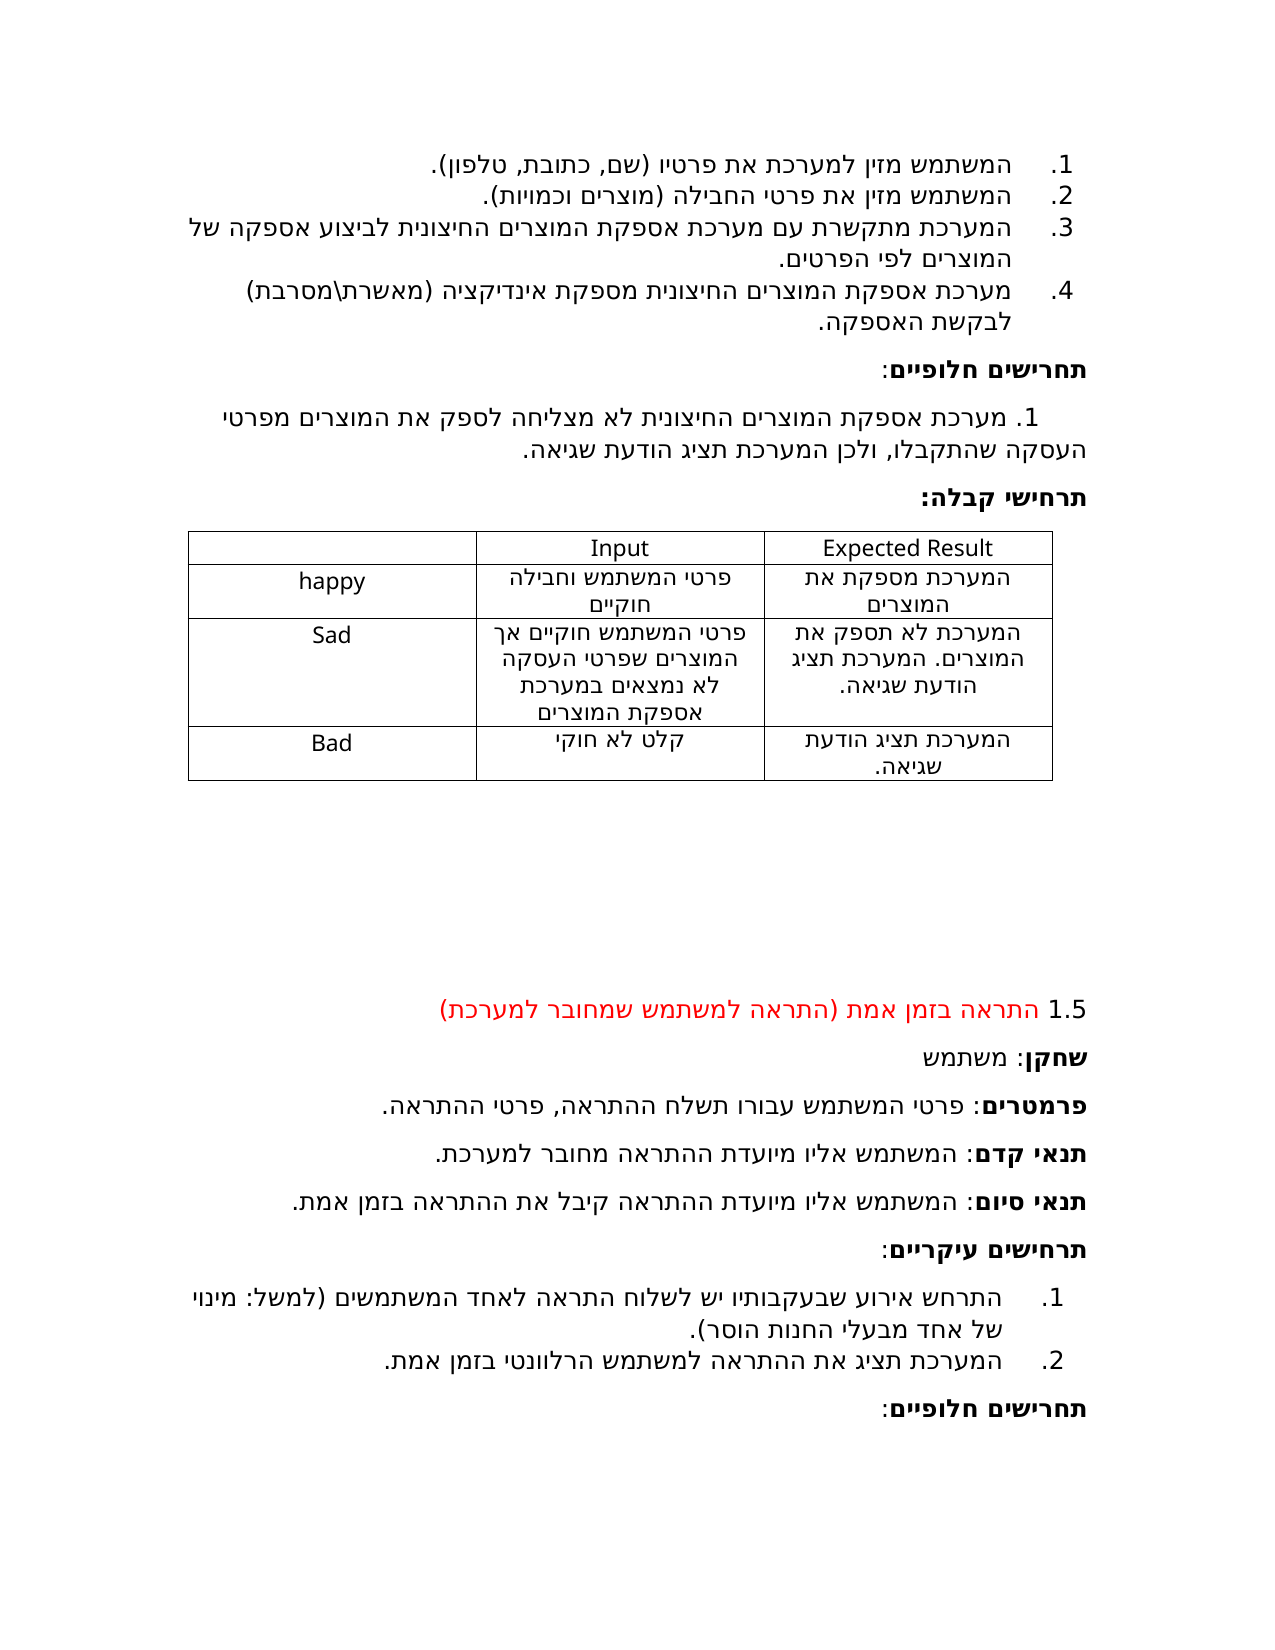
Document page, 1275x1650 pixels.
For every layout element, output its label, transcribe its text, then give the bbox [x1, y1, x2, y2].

text שחקן: משתמש [187, 1043, 1087, 1072]
table_cell המערכת מספקת את המוצרים [765, 565, 1052, 618]
table_cell Sad [189, 619, 476, 726]
table_header [189, 532, 476, 563]
text 1. מערכת אספקת המוצרים החיצונית לא מצליחה לספק את המוצרים מפרטי העסקה שהתקבלו, ולכן המערכת תציג הודעת שגיאה. [187, 403, 1087, 464]
text תרחישים עיקריים: [187, 1235, 1087, 1264]
text 1.5 התראה בזמן אמת (התראה למשתמש שמחובר למערכת) [187, 995, 1087, 1024]
list התרחש אירוע שבעקבותיו יש לשלוח התראה לאחד המשתמשים (למשל: מינוי של אחד מבעלי החנות הוסר). [187, 1283, 1041, 1344]
table_cell המערכת לא תספק את המוצרים. המערכת תציג הודעת שגיאה. [765, 619, 1052, 726]
list מערכת אספקת המוצרים החיצונית מספקת אינדיקציה (מאשרת\מסרבת) לבקשת האספקה. [187, 276, 1050, 336]
list המערכת מתקשרת עם מערכת אספקת המוצרים החיצונית לביצוע אספקה של המוצרים לפי הפרטים. [187, 213, 1050, 273]
list המערכת תציג את ההתראה למשתמש הרלוונטי בזמן אמת. [187, 1346, 1041, 1376]
text תנאי קדם: המשתמש אליו מיועדת ההתראה מחובר למערכת. [187, 1139, 1087, 1168]
table_header Input [477, 532, 764, 563]
table_cell Bad [189, 727, 476, 780]
text תחרישים חלופיים: [187, 355, 1087, 384]
list המשתמש מזין את פרטי החבילה (מוצרים וכמויות). [187, 181, 1050, 211]
table_header Expected Result [765, 532, 1052, 563]
text תחרישים חלופיים: [187, 1394, 1087, 1424]
table_cell happy [189, 565, 476, 618]
table_cell פרטי המשתמש חוקיים אך המוצרים שפרטי העסקה לא נמצאים במערכת אספקת המוצרים [477, 619, 764, 726]
text פרמטרים: פרטי המשתמש עבורו תשלח ההתראה, פרטי ההתראה. [187, 1091, 1087, 1120]
table_cell קלט לא חוקי [477, 727, 764, 780]
text תרחישי קבלה: [187, 483, 1087, 512]
table_cell פרטי המשתמש וחבילה חוקיים [477, 565, 764, 618]
table_cell המערכת תציג הודעת שגיאה. [765, 727, 1052, 780]
text תנאי סיום: המשתמש אליו מיועדת ההתראה קיבל את ההתראה בזמן אמת. [187, 1187, 1087, 1216]
list המשתמש מזין למערכת את פרטיו (שם, כתובת, טלפון). [187, 150, 1050, 179]
